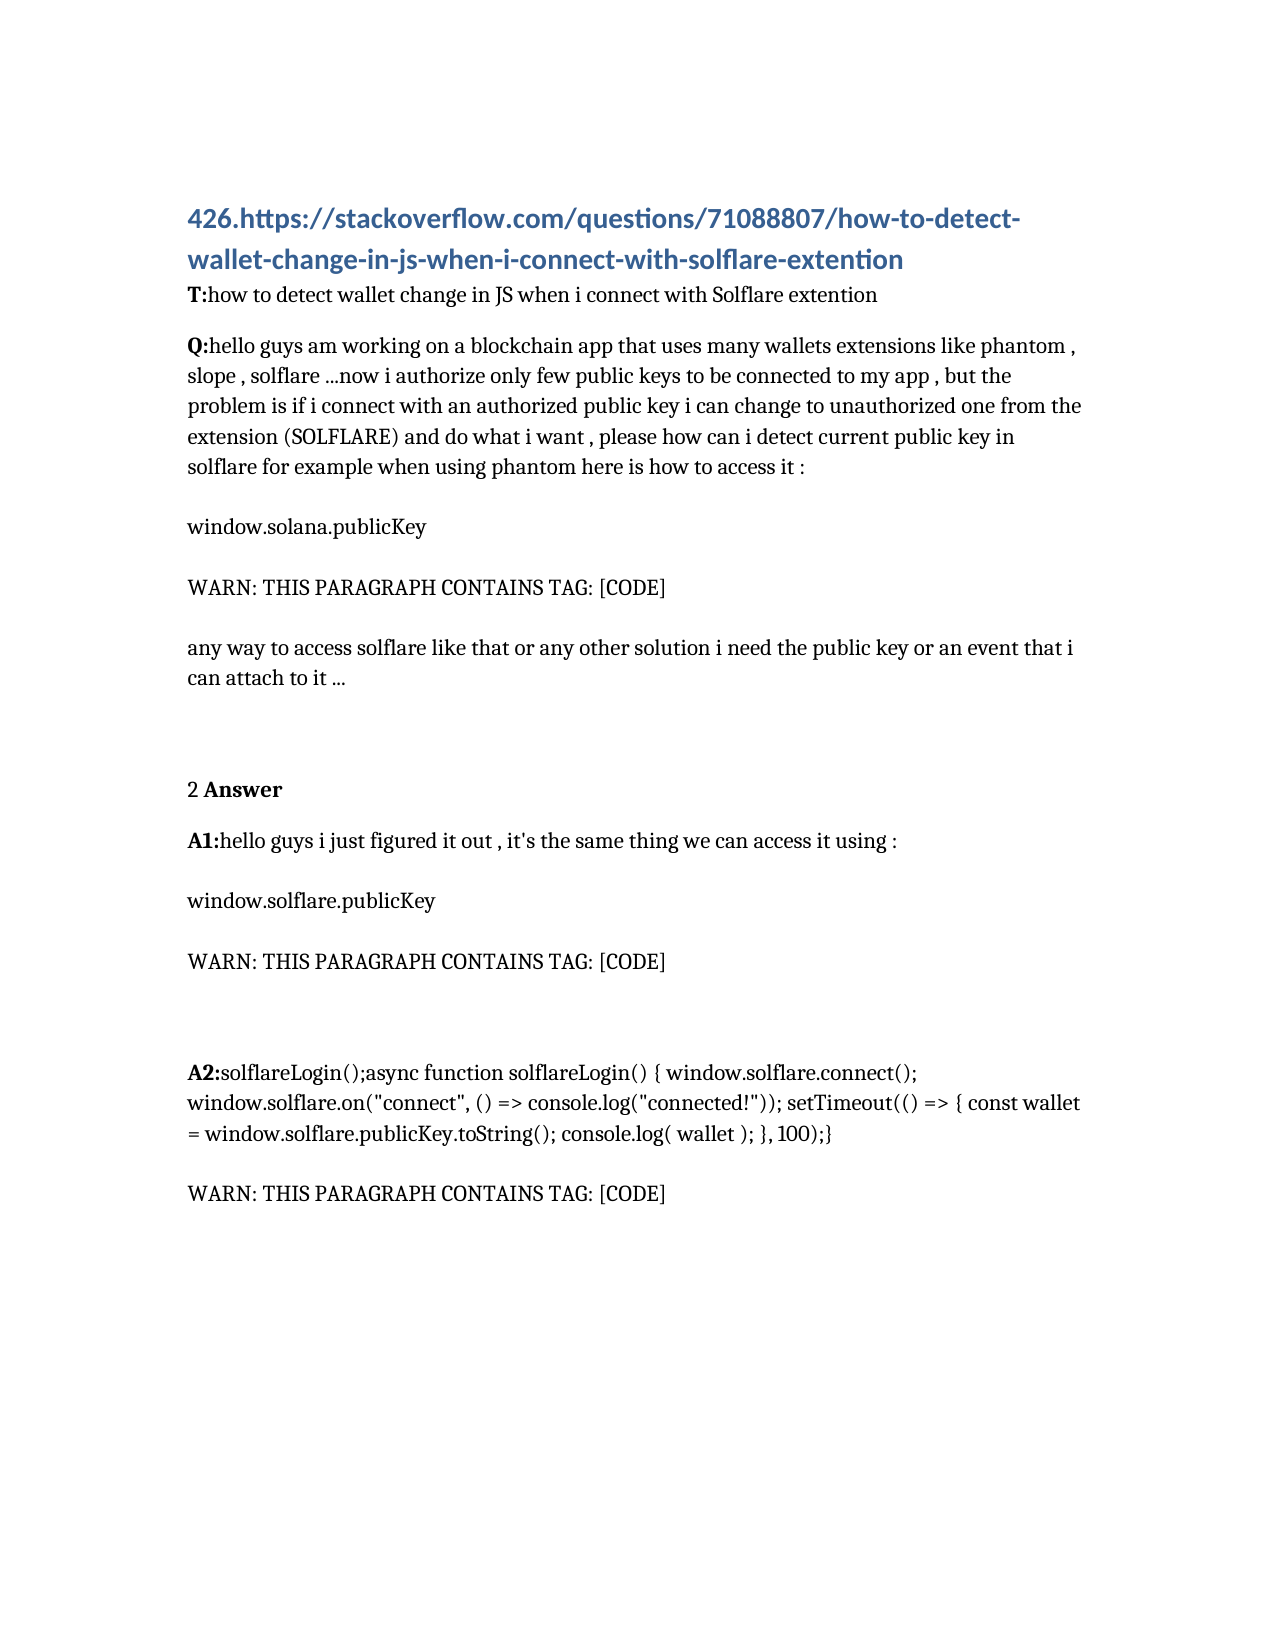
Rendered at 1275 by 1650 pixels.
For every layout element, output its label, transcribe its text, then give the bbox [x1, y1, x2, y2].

text Q:hello guys am working on a blockchain app that uses many wallets extensions like phantom , slope , solflare ...now i authorize only few public keys to be connected to my app , but the problem is if i connect with an authorized public key i can change to unauthorized one from the extension (SOLFLARE) and do what i want , please how can i detect current public key in solflare for example when using phantom here is how to access it : window.solana.publicKey WARN: THIS PARAGRAPH CONTAINS TAG: [CODE] any way to access solflare like that or any other solution i need the public key or an event that i can attach to it ... [187, 333, 1087, 752]
text A1:hello guys i just figured it out , it's the same thing we can access it using : window.solflare.publicKey WARN: THIS PARAGRAPH CONTAINS TAG: [CODE] [187, 828, 1087, 1035]
text A2:solflareLogin();async function solflareLogin() { window.solflare.connect(); window.solflare.on("connect", () => console.log("connected!")); setTimeout(() => { const wallet = window.solflare.publicKey.toString(); console.log( wallet ); }, 100);} WARN: THIS PARAGRAPH CONTAINS TAG: [CODE] [187, 1060, 1087, 1268]
subtitle 426.https://stackoverflow.com/questions/71088807/how-to-detect-wallet-change-in-js-when-i-connect-with-solflare-extention [187, 200, 1087, 277]
text 2 Answer [187, 777, 1087, 803]
text T:how to detect wallet change in JS when i connect with Solflare extention [187, 282, 1087, 308]
